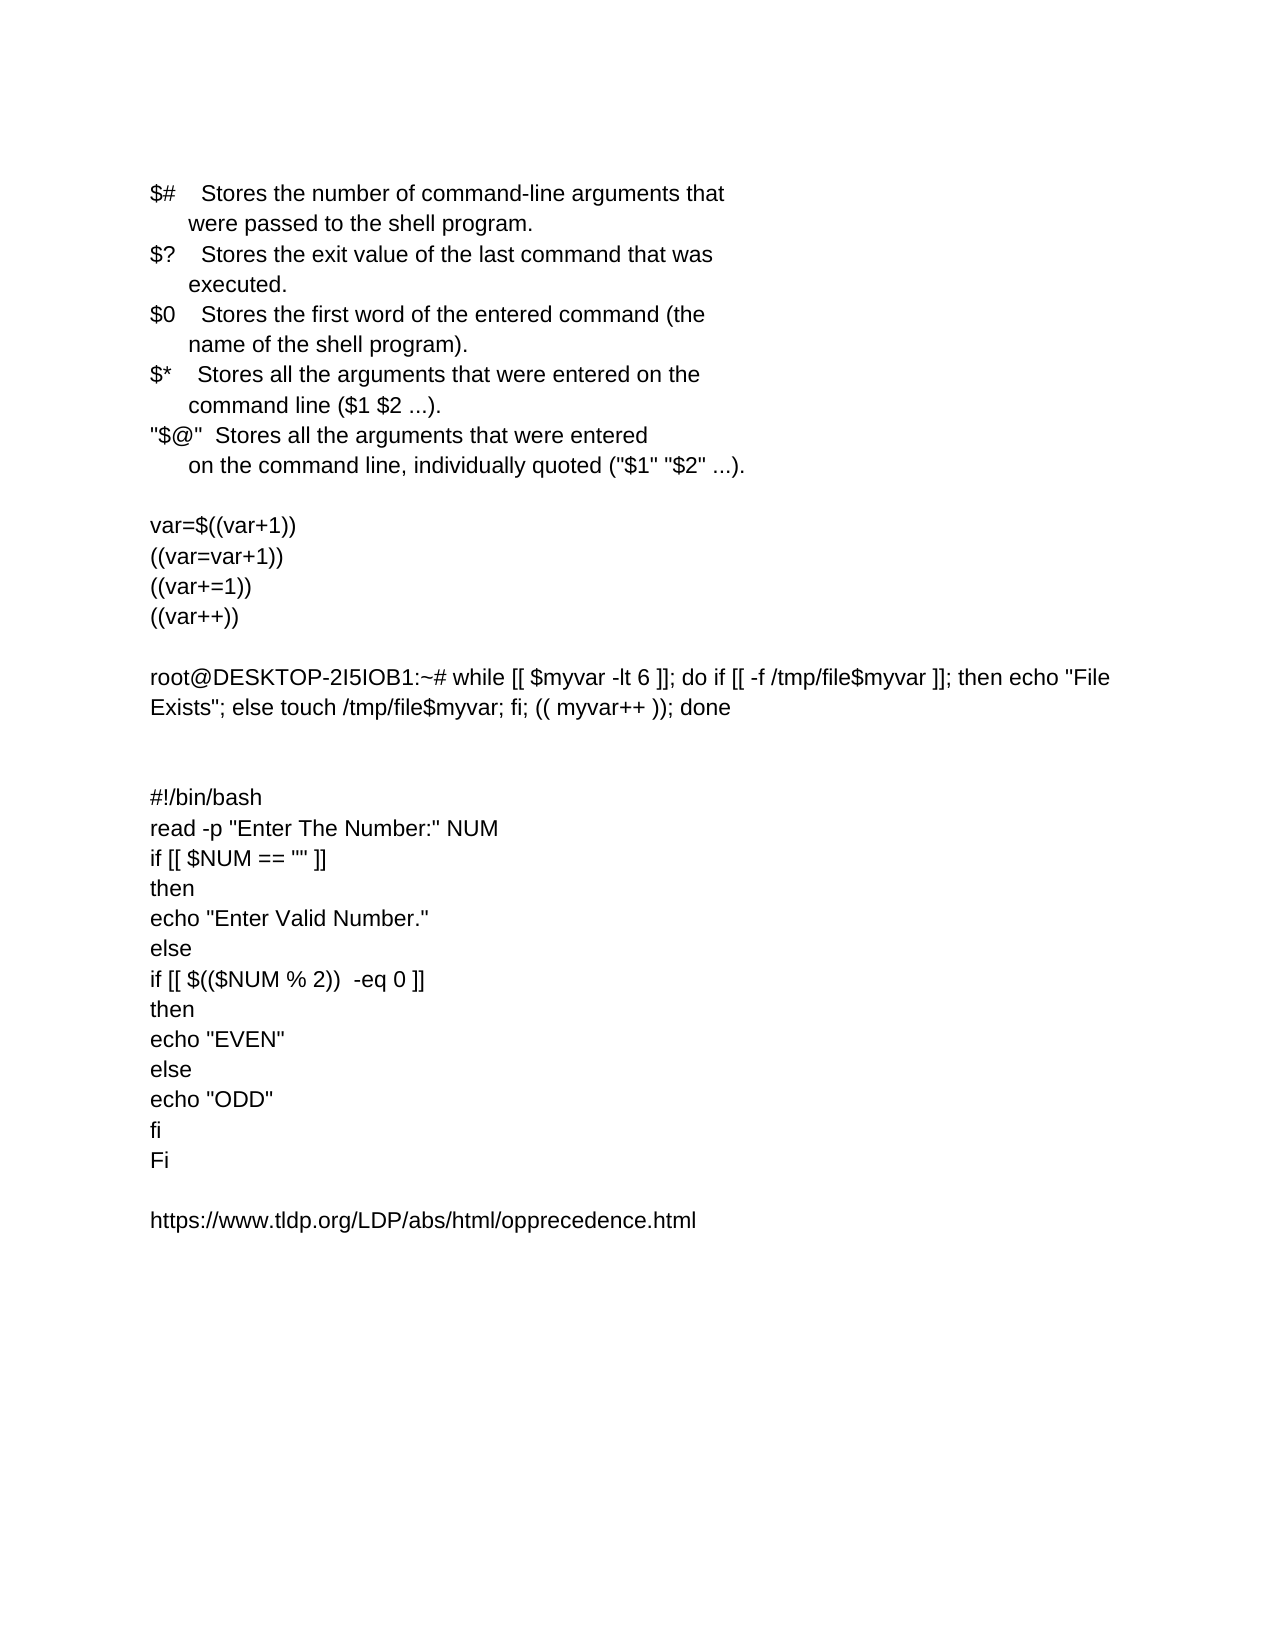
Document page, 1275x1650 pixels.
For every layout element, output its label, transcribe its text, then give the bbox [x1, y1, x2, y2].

text name of the shell program). [150, 331, 1125, 358]
text read -p "Enter The Number:" NUM [150, 814, 1125, 841]
text echo "EVEN" [150, 1026, 1125, 1052]
text else [150, 935, 1125, 962]
text $* Stores all the arguments that were entered on the [150, 361, 1125, 388]
text ((var+=1)) [150, 573, 1125, 599]
text #!/bin/bash [150, 784, 1125, 811]
text were passed to the shell program. [150, 210, 1125, 237]
text echo "Enter Valid Number." [150, 905, 1125, 932]
text command line ($1 $2 ...). [150, 392, 1125, 418]
text "$@" Stores all the arguments that were entered [150, 422, 1125, 448]
text ((var=var+1)) [150, 543, 1125, 569]
text on the command line, individually quoted ("$1" "$2" ...). [150, 452, 1125, 478]
text root@DESKTOP-2I5IOB1:~# while [[ $myvar -lt 6 ]]; do if [[ -f /tmp/file$myvar ]]; then echo "File Exists"; else touch /tmp/file$myvar; fi; (( myvar++ )); done [150, 663, 1125, 720]
text fi [150, 1117, 1125, 1143]
text executed. [150, 271, 1125, 297]
text then [150, 875, 1125, 901]
text if [[ $(($NUM % 2)) -eq 0 ]] [150, 966, 1125, 992]
text https://www.tldp.org/LDP/abs/html/opprecedence.html [150, 1207, 1125, 1234]
text $# Stores the number of command-line arguments that [150, 180, 1125, 207]
text $0 Stores the first word of the entered command (the [150, 301, 1125, 327]
text then [150, 996, 1125, 1022]
text Fi [150, 1147, 1125, 1173]
text ((var++)) [150, 603, 1125, 629]
text var=$((var+1)) [150, 512, 1125, 539]
text if [[ $NUM == "" ]] [150, 845, 1125, 871]
text $? Stores the exit value of the last command that was [150, 241, 1125, 267]
text else [150, 1056, 1125, 1083]
text echo "ODD" [150, 1086, 1125, 1113]
